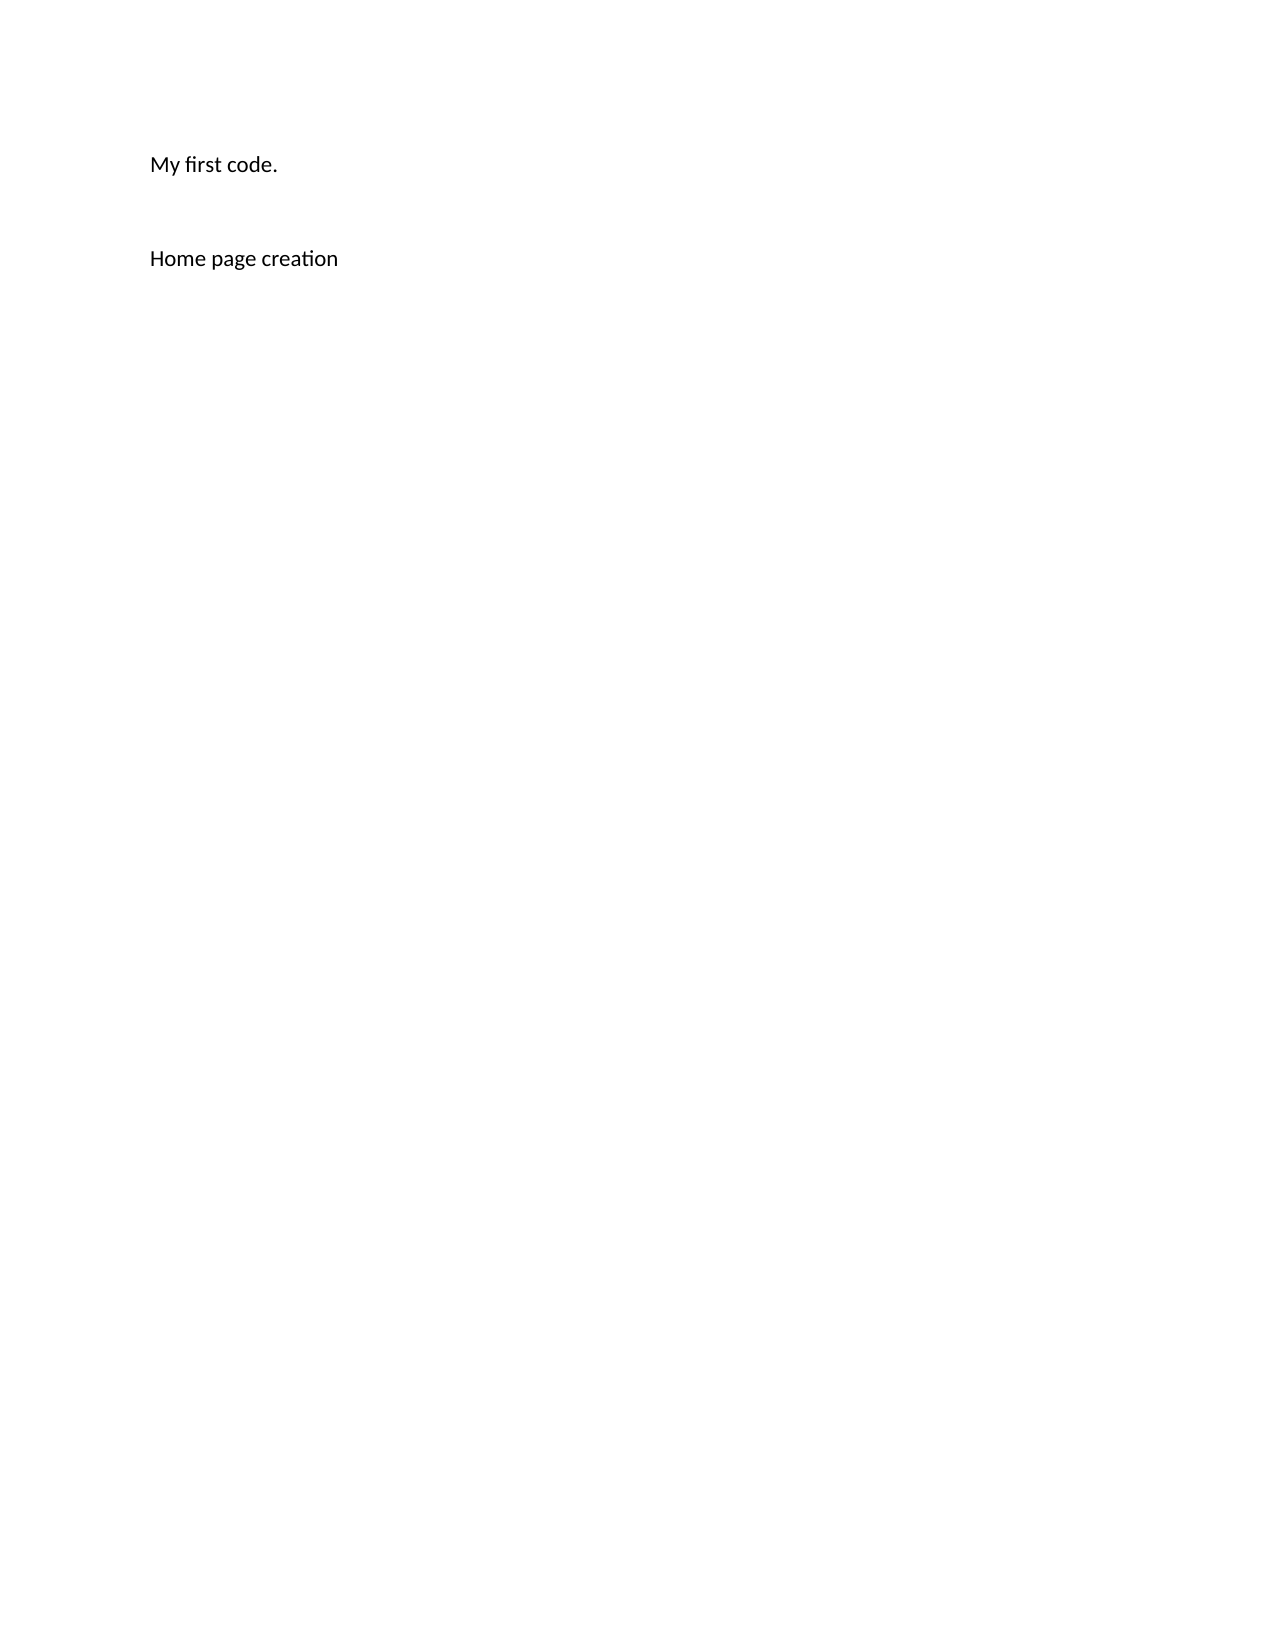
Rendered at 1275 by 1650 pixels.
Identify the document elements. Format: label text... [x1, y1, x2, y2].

text Home page creation [150, 244, 1125, 272]
text My first code. [150, 150, 1125, 178]
